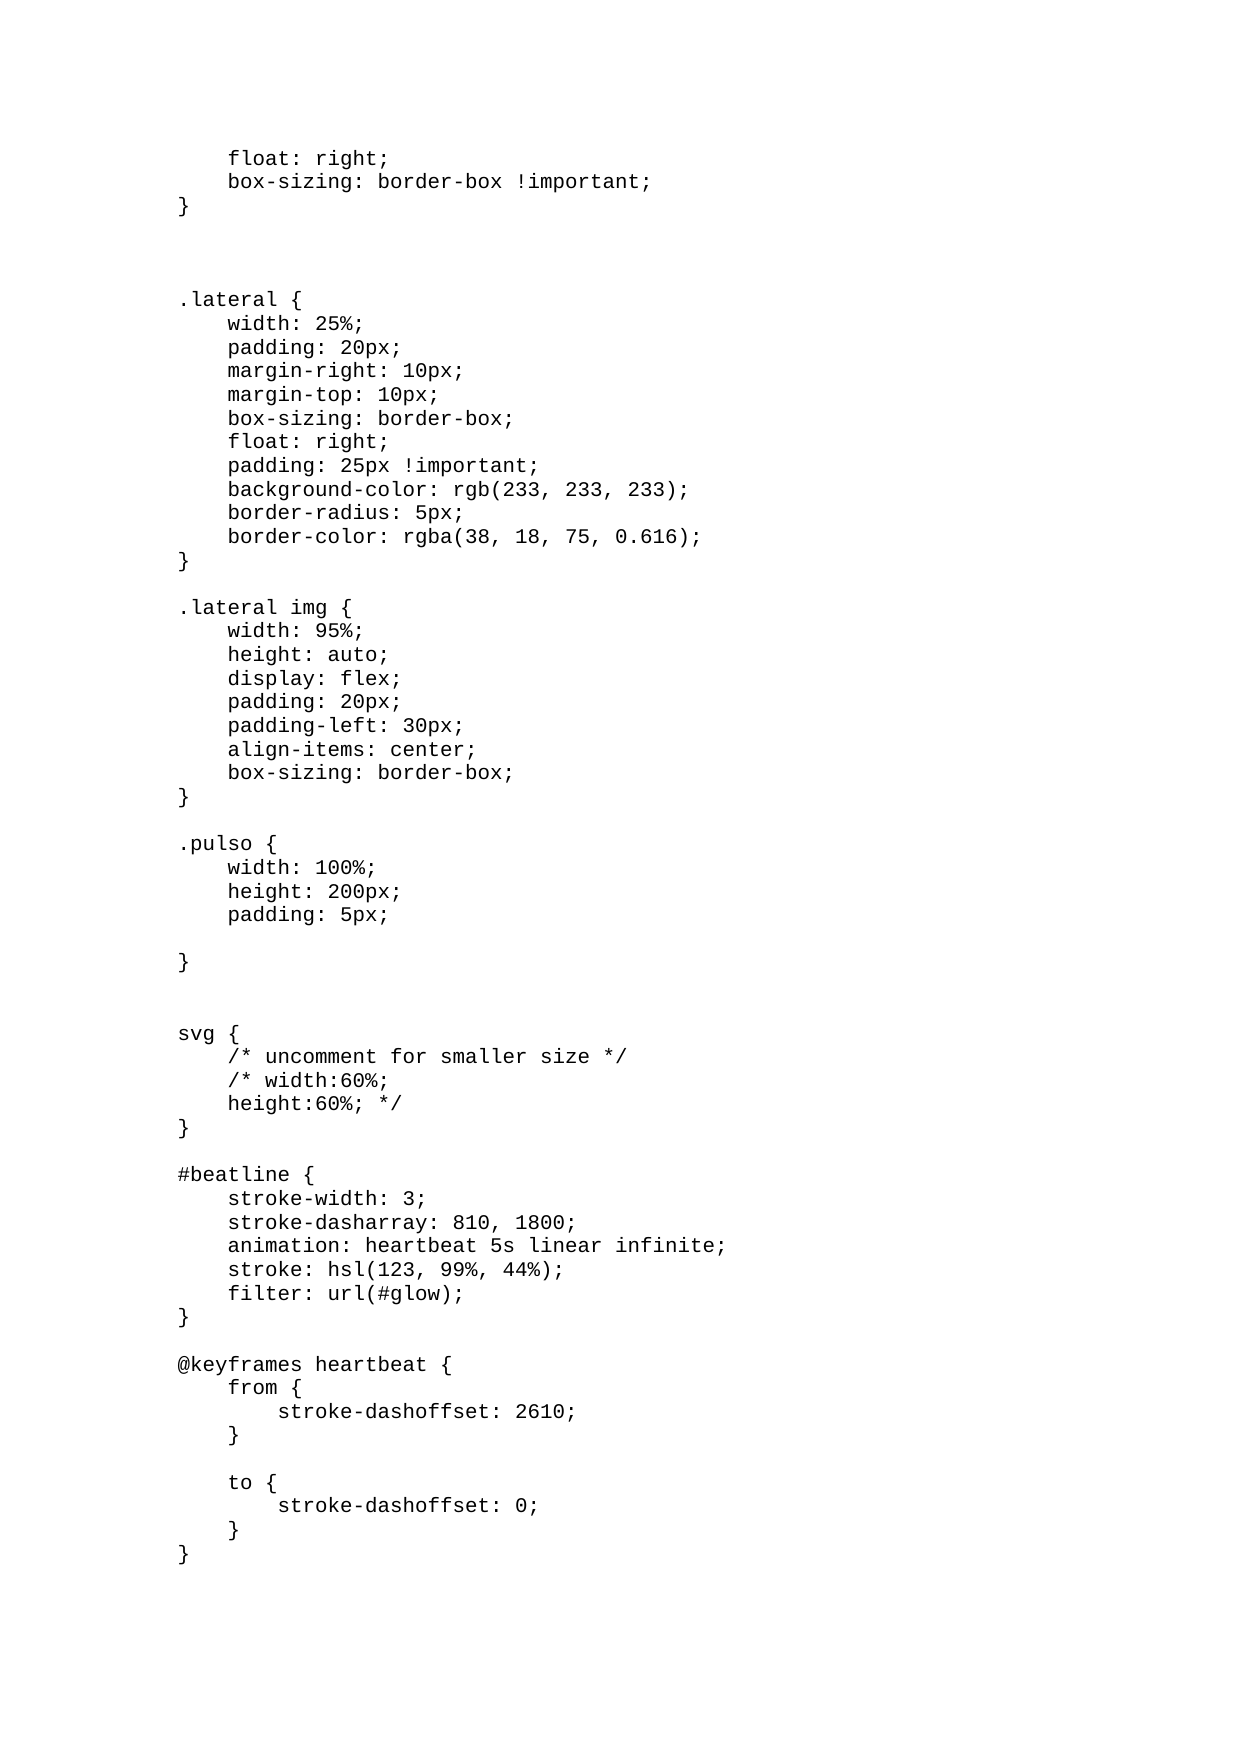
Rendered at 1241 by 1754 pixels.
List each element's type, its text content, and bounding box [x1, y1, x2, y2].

text box-sizing: border-box !important; [177, 171, 1063, 195]
text } [177, 786, 1063, 810]
text .lateral { [177, 289, 1063, 313]
text from { [177, 1377, 1063, 1401]
text /* uncomment for smaller size */ [177, 1046, 1063, 1070]
text height:60%; */ [177, 1093, 1063, 1117]
text height: auto; [177, 644, 1063, 668]
text } [177, 1424, 1063, 1448]
text } [177, 952, 1063, 975]
text } [177, 1306, 1063, 1330]
text stroke-width: 3; [177, 1188, 1063, 1212]
text display: flex; [177, 668, 1063, 691]
text padding: 25px !important; [177, 455, 1063, 479]
text align-items: center; [177, 739, 1063, 762]
text .lateral img { [177, 597, 1063, 621]
text width: 95%; [177, 621, 1063, 644]
text margin-right: 10px; [177, 360, 1063, 384]
text } [177, 1543, 1063, 1566]
text padding: 5px; [177, 904, 1063, 928]
text svg { [177, 1022, 1063, 1046]
text } [177, 1519, 1063, 1543]
text width: 100%; [177, 857, 1063, 881]
text background-color: rgb(233, 233, 233); [177, 479, 1063, 502]
text stroke-dasharray: 810, 1800; [177, 1212, 1063, 1235]
text border-radius: 5px; [177, 502, 1063, 526]
text filter: url(#glow); [177, 1283, 1063, 1306]
text float: right; [177, 148, 1063, 171]
text } [177, 549, 1063, 573]
text } [177, 195, 1063, 218]
text box-sizing: border-box; [177, 408, 1063, 431]
text float: right; [177, 431, 1063, 455]
text #beatline { [177, 1164, 1063, 1188]
text width: 25%; [177, 313, 1063, 337]
text to { [177, 1472, 1063, 1495]
text animation: heartbeat 5s linear infinite; [177, 1235, 1063, 1259]
text @keyframes heartbeat { [177, 1353, 1063, 1377]
text height: 200px; [177, 881, 1063, 904]
text margin-top: 10px; [177, 384, 1063, 408]
text stroke-dashoffset: 0; [177, 1495, 1063, 1519]
text stroke: hsl(123, 99%, 44%); [177, 1259, 1063, 1283]
text stroke-dashoffset: 2610; [177, 1401, 1063, 1424]
text border-color: rgba(38, 18, 75, 0.616); [177, 526, 1063, 549]
text .pulso { [177, 833, 1063, 857]
text padding-left: 30px; [177, 715, 1063, 739]
text padding: 20px; [177, 337, 1063, 360]
text padding: 20px; [177, 691, 1063, 715]
text box-sizing: border-box; [177, 762, 1063, 786]
text } [177, 1117, 1063, 1141]
text /* width:60%; [177, 1070, 1063, 1093]
